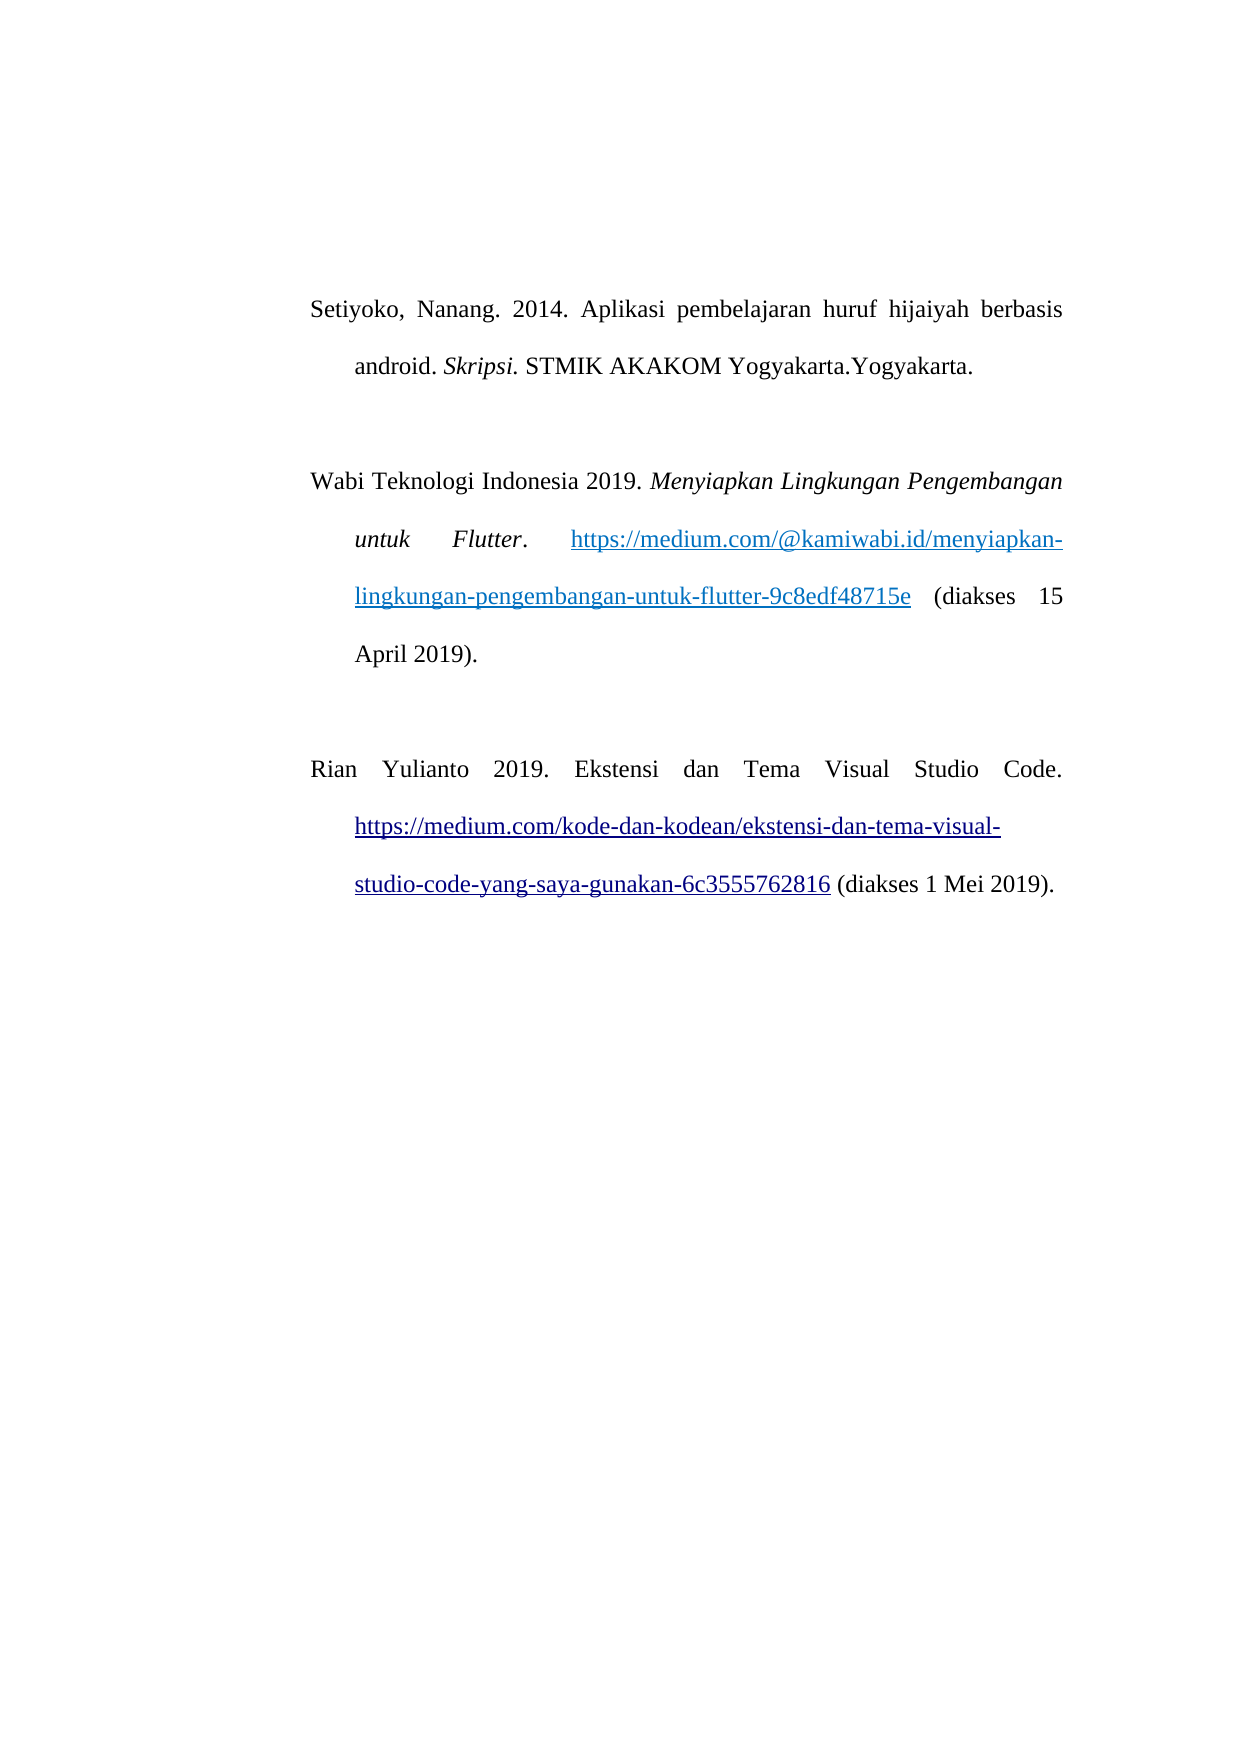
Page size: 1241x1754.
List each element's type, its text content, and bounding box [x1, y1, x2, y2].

text Wabi Teknologi Indonesia 2019. Menyiapkan Lingkungan Pengembangan untuk Flutter. https://medium.com/@kamiwabi.id/menyiapkan-lingkungan-pengembangan-untuk-flutter-9c8edf48715e (diakses 15 April 2019). [310, 466, 1063, 667]
text Setiyoko, Nanang. 2014. Aplikasi pembelajaran huruf hijaiyah berbasis android. Skripsi. STMIK AKAKOM Yogyakarta.Yogyakarta. [310, 294, 1063, 380]
text Rian Yulianto 2019. Ekstensi dan Tema Visual Studio Code. https://medium.com/kode-dan-kodean/ekstensi-dan-tema-visual-studio-code-yang-saya-gunakan-6c3555762816 (diakses 1 Mei 2019). [310, 754, 1063, 897]
